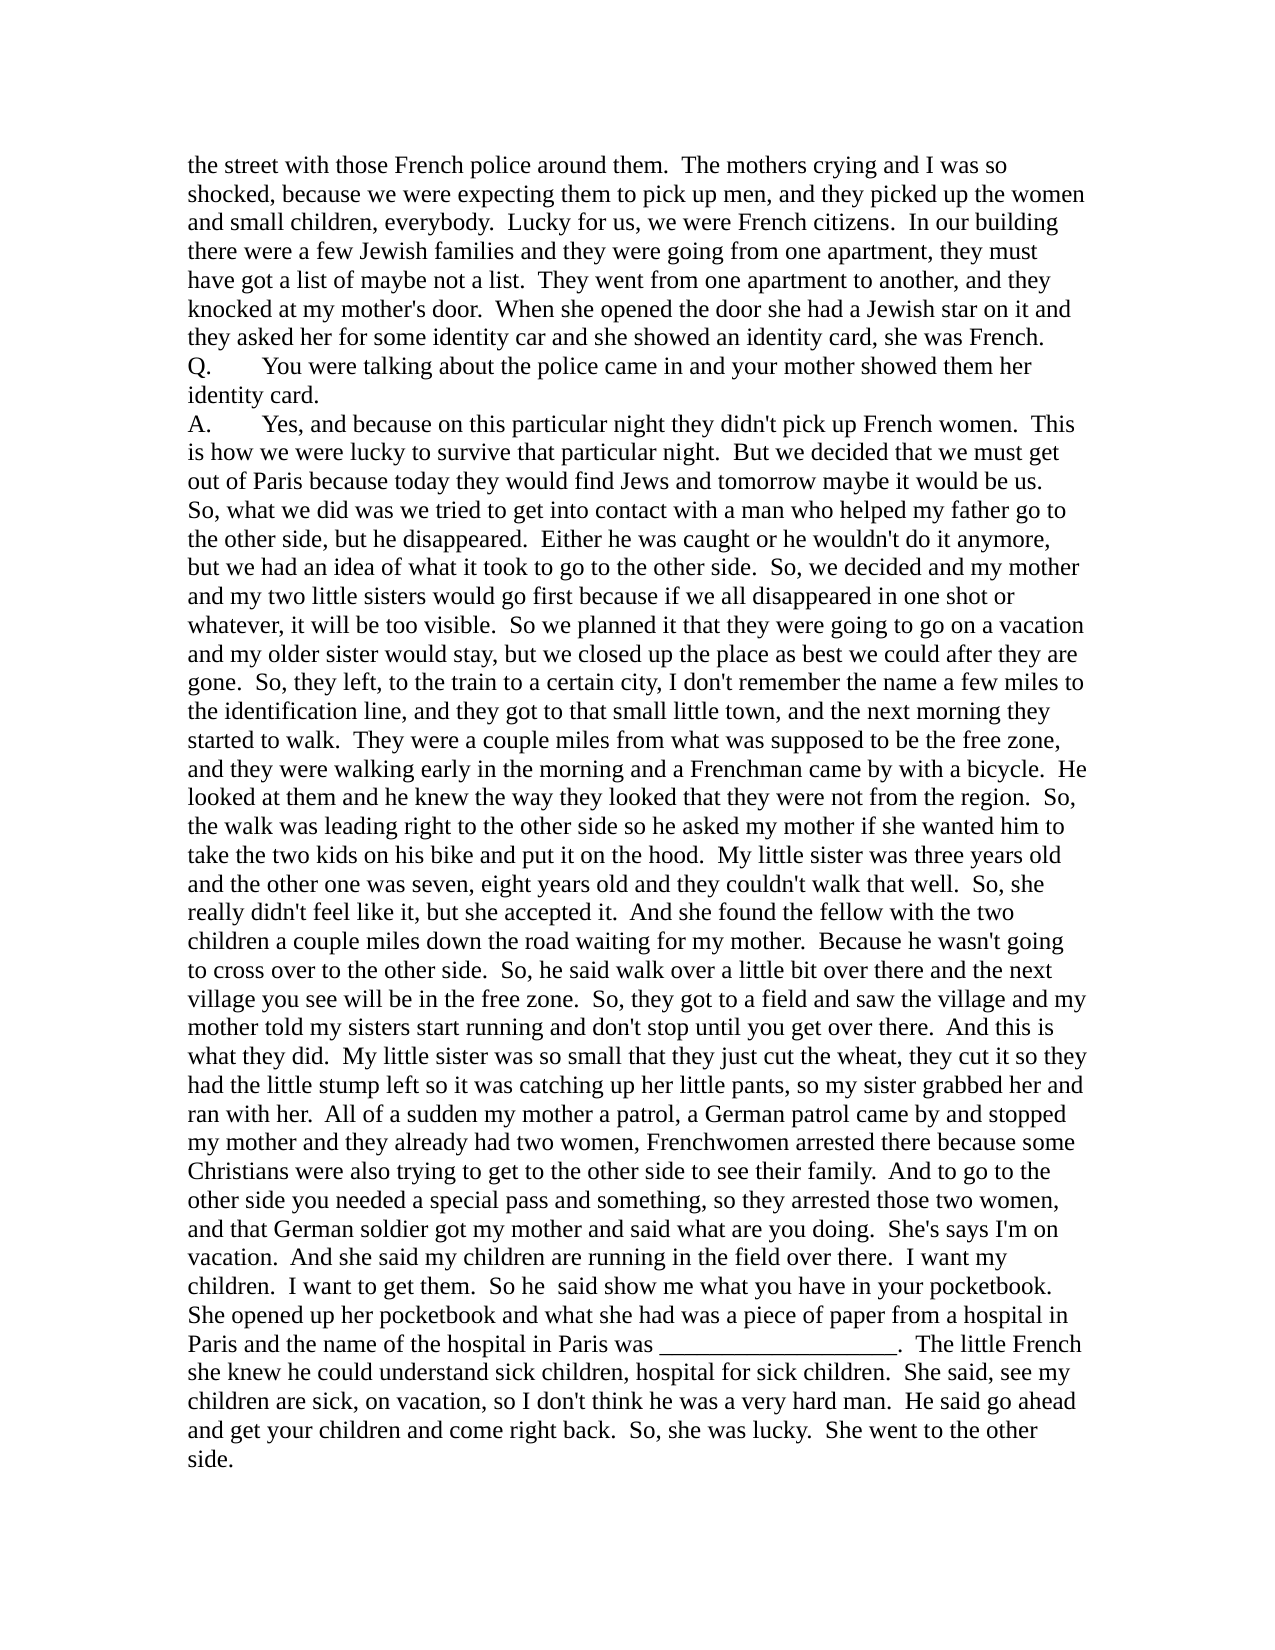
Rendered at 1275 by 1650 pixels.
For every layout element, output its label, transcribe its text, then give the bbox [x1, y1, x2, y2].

text Q. You were talking about the police came in and your mother showed them her identity card. [187, 380, 1087, 437]
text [187, 150, 1087, 380]
